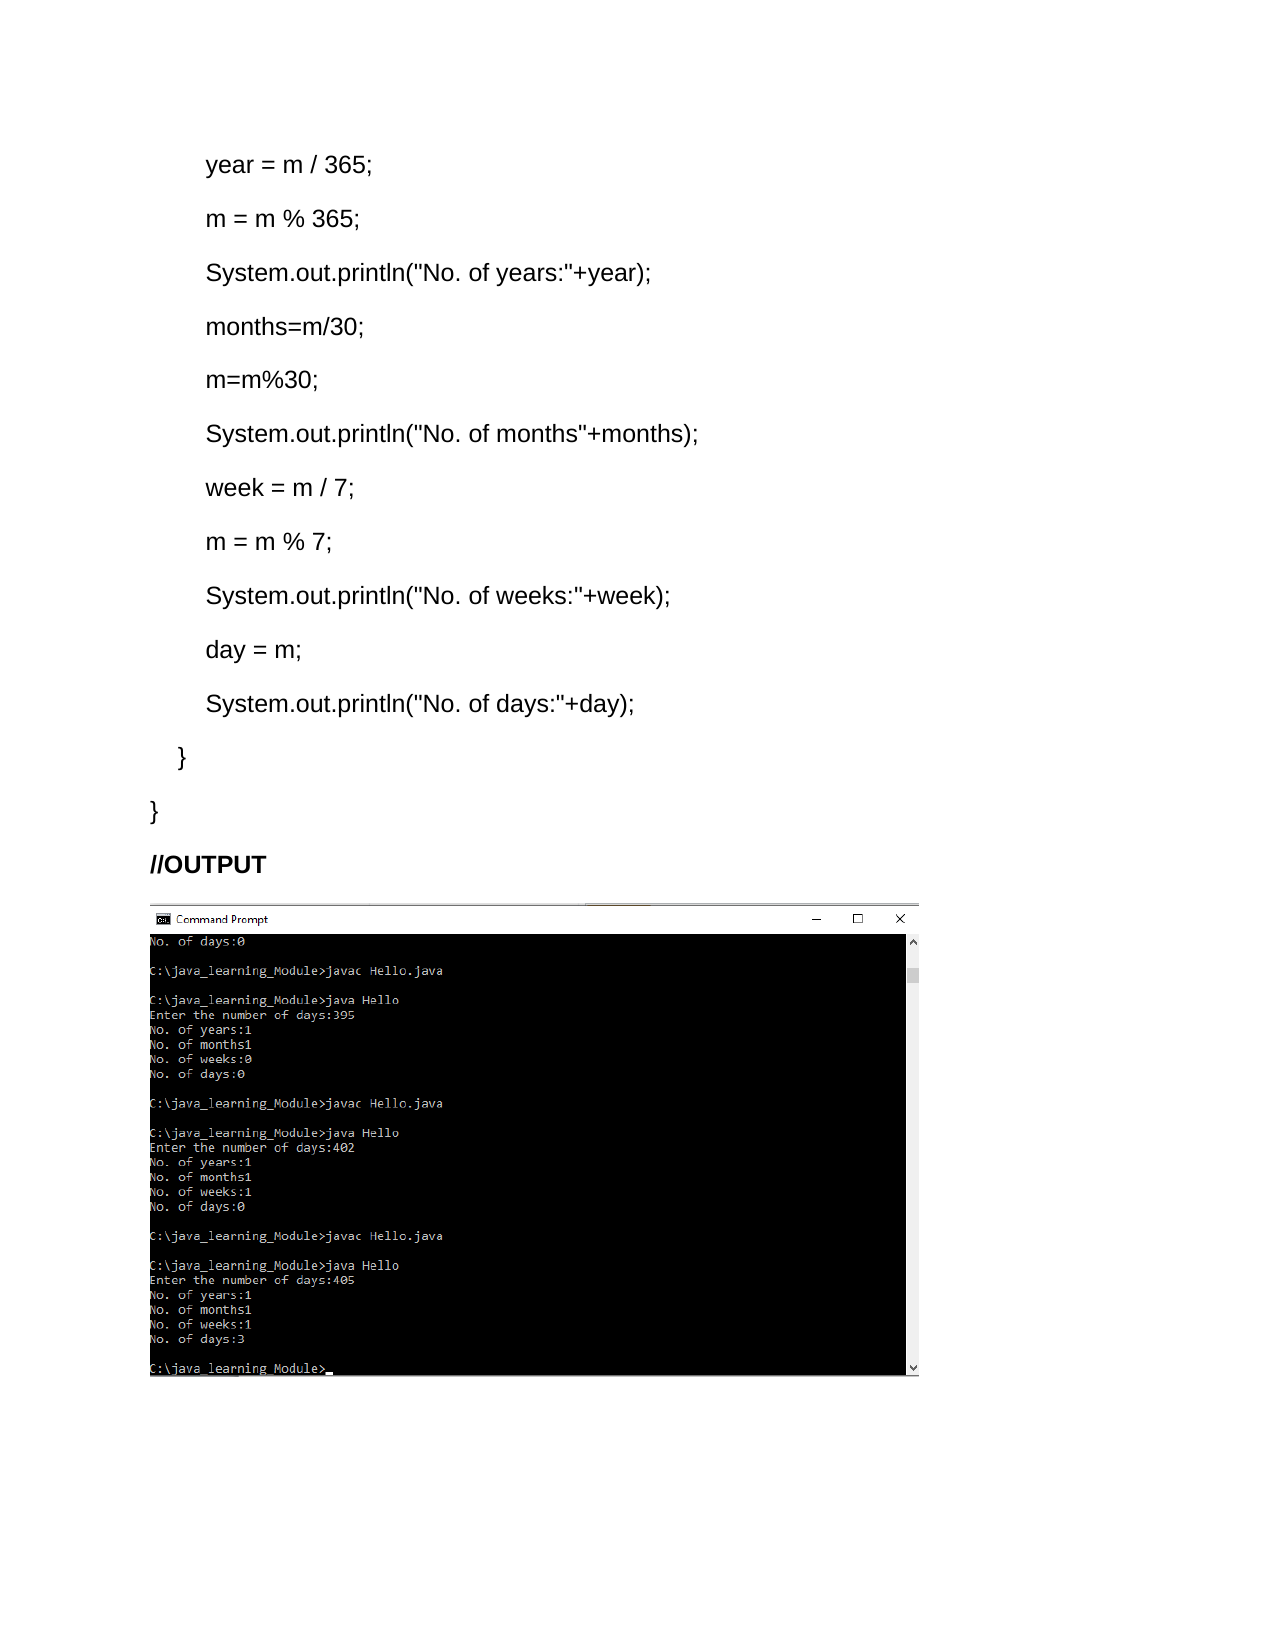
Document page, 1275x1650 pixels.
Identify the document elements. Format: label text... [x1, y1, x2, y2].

text System.out.println("No. of years:"+year); [150, 258, 1125, 286]
text //OUTPUT [150, 850, 1125, 879]
text m = m % 7; [150, 527, 1125, 556]
text m = m % 365; [150, 204, 1125, 233]
text year = m / 365; [150, 150, 1125, 179]
text day = m; [150, 635, 1125, 663]
picture [150, 903, 919, 1377]
text week = m / 7; [150, 473, 1125, 502]
text months=m/30; [150, 312, 1125, 340]
text m=m%30; [150, 365, 1125, 394]
text } [150, 796, 1125, 825]
text System.out.println("No. of weeks:"+week); [150, 581, 1125, 609]
text System.out.println("No. of months"+months); [150, 419, 1125, 448]
text System.out.println("No. of days:"+day); [150, 688, 1125, 717]
text } [150, 742, 1125, 771]
